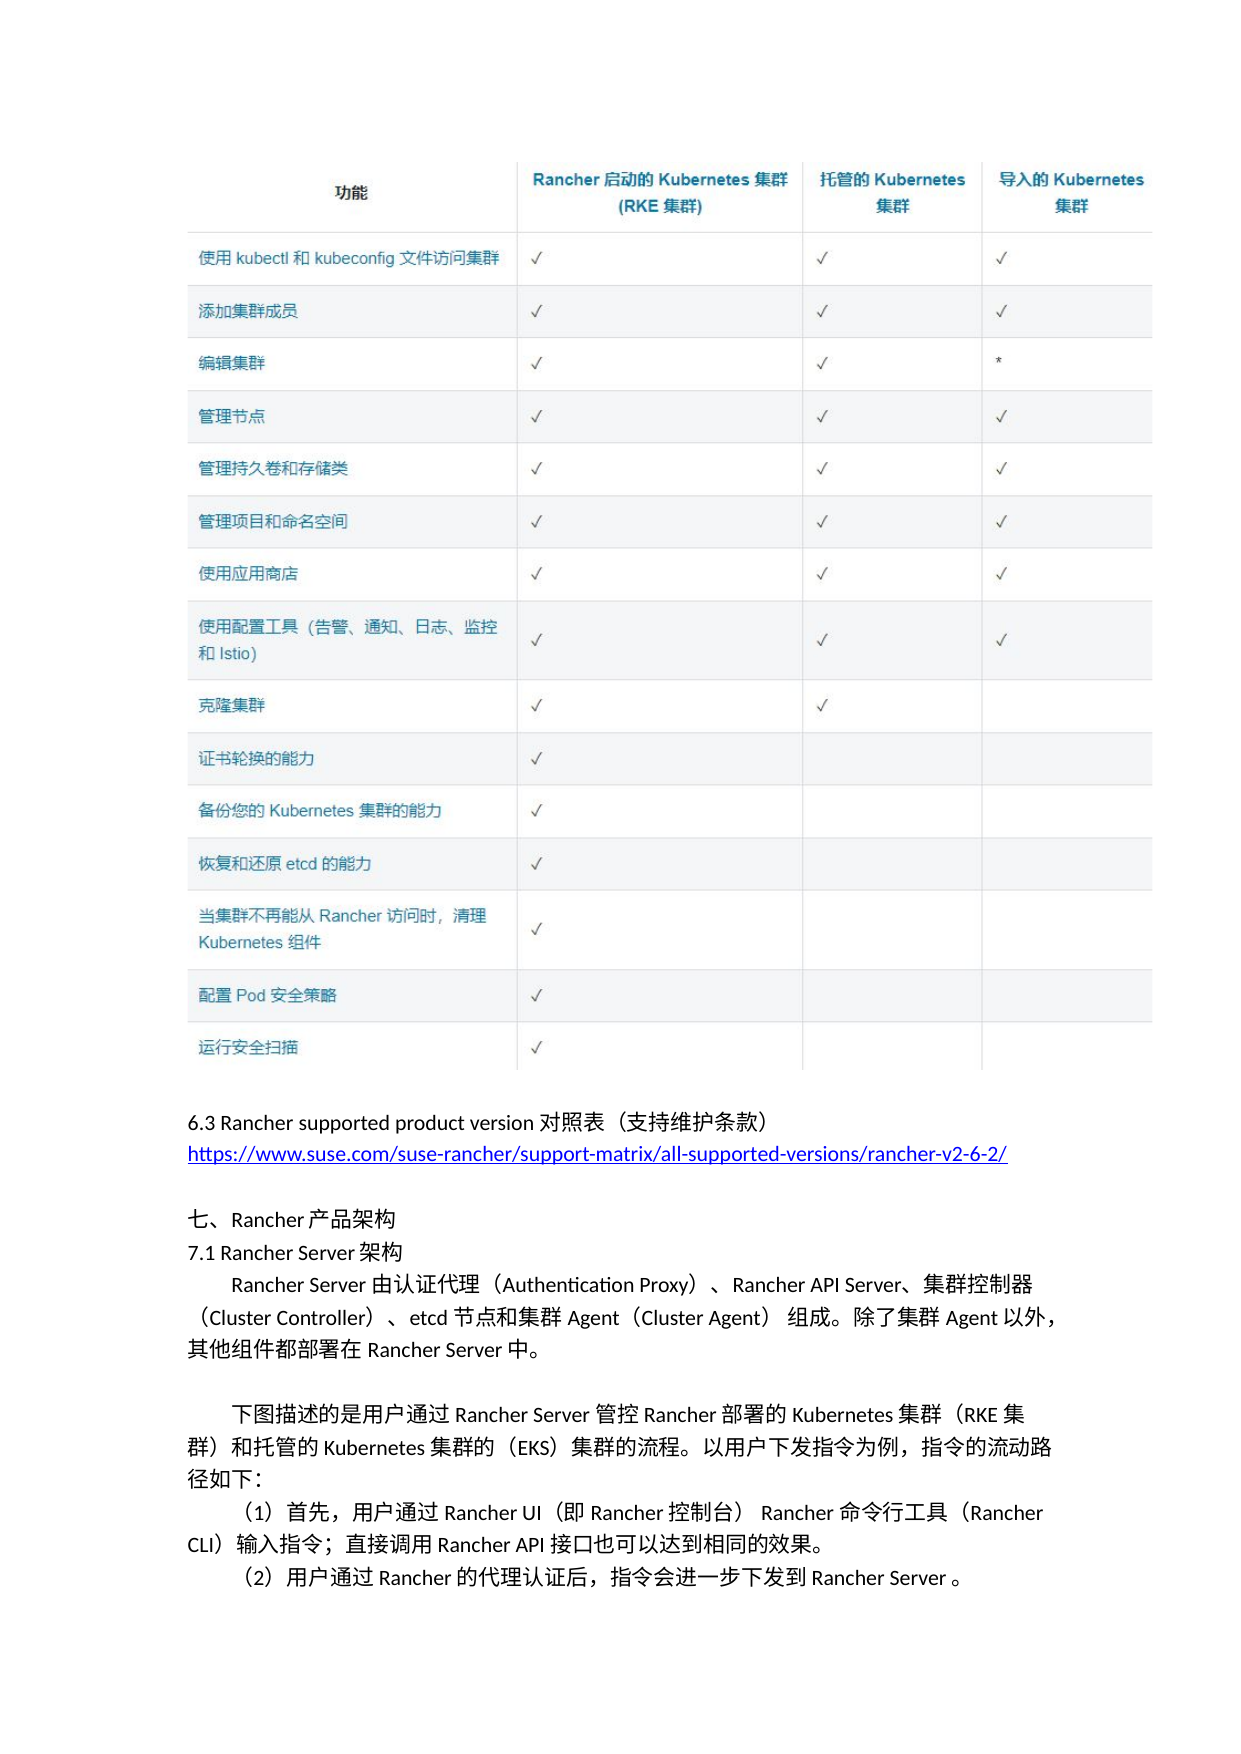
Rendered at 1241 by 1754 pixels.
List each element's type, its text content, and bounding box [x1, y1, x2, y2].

list 6.3 Rancher supported product version 对照表（支持维护条款） [187, 1104, 1053, 1137]
list （2）用户通过 Rancher 的代理认证后，指令会进一步下发到 Rancher Server 。 [187, 1559, 1053, 1592]
picture [187, 162, 1153, 1070]
list （1）首先，用户通过 Rancher UI（即 Rancher 控制台） Rancher 命令行工具（Rancher CLI）输入指令；直接调用 Rancher API 接口也可以达到相同的效果。 [187, 1494, 1053, 1559]
list Rancher Server 由认证代理（Authentication Proxy）、Rancher API Server、集群控制器（Cluster Controller）、etcd 节点和集群 Agent（Cluster Agent） 组成。除了集群 Agent 以外，其他组件都部署在 Rancher Server 中。 [187, 1267, 1053, 1364]
list 下图描述的是用户通过 Rancher Server 管控 Rancher 部署的 Kubernetes 集群（RKE 集群）和托管的 Kubernetes 集群的（EKS）集群的流程。以用户下发指令为例，指令的流动路径如下： [187, 1397, 1053, 1494]
list Rancher产品架构 [187, 1202, 1053, 1234]
list https://www.suse.com/suse-rancher/support-matrix/all-supported-versions/rancher-v2-6-2/ [187, 1137, 1053, 1169]
list 7.1 Rancher Server架构 [187, 1234, 1053, 1267]
